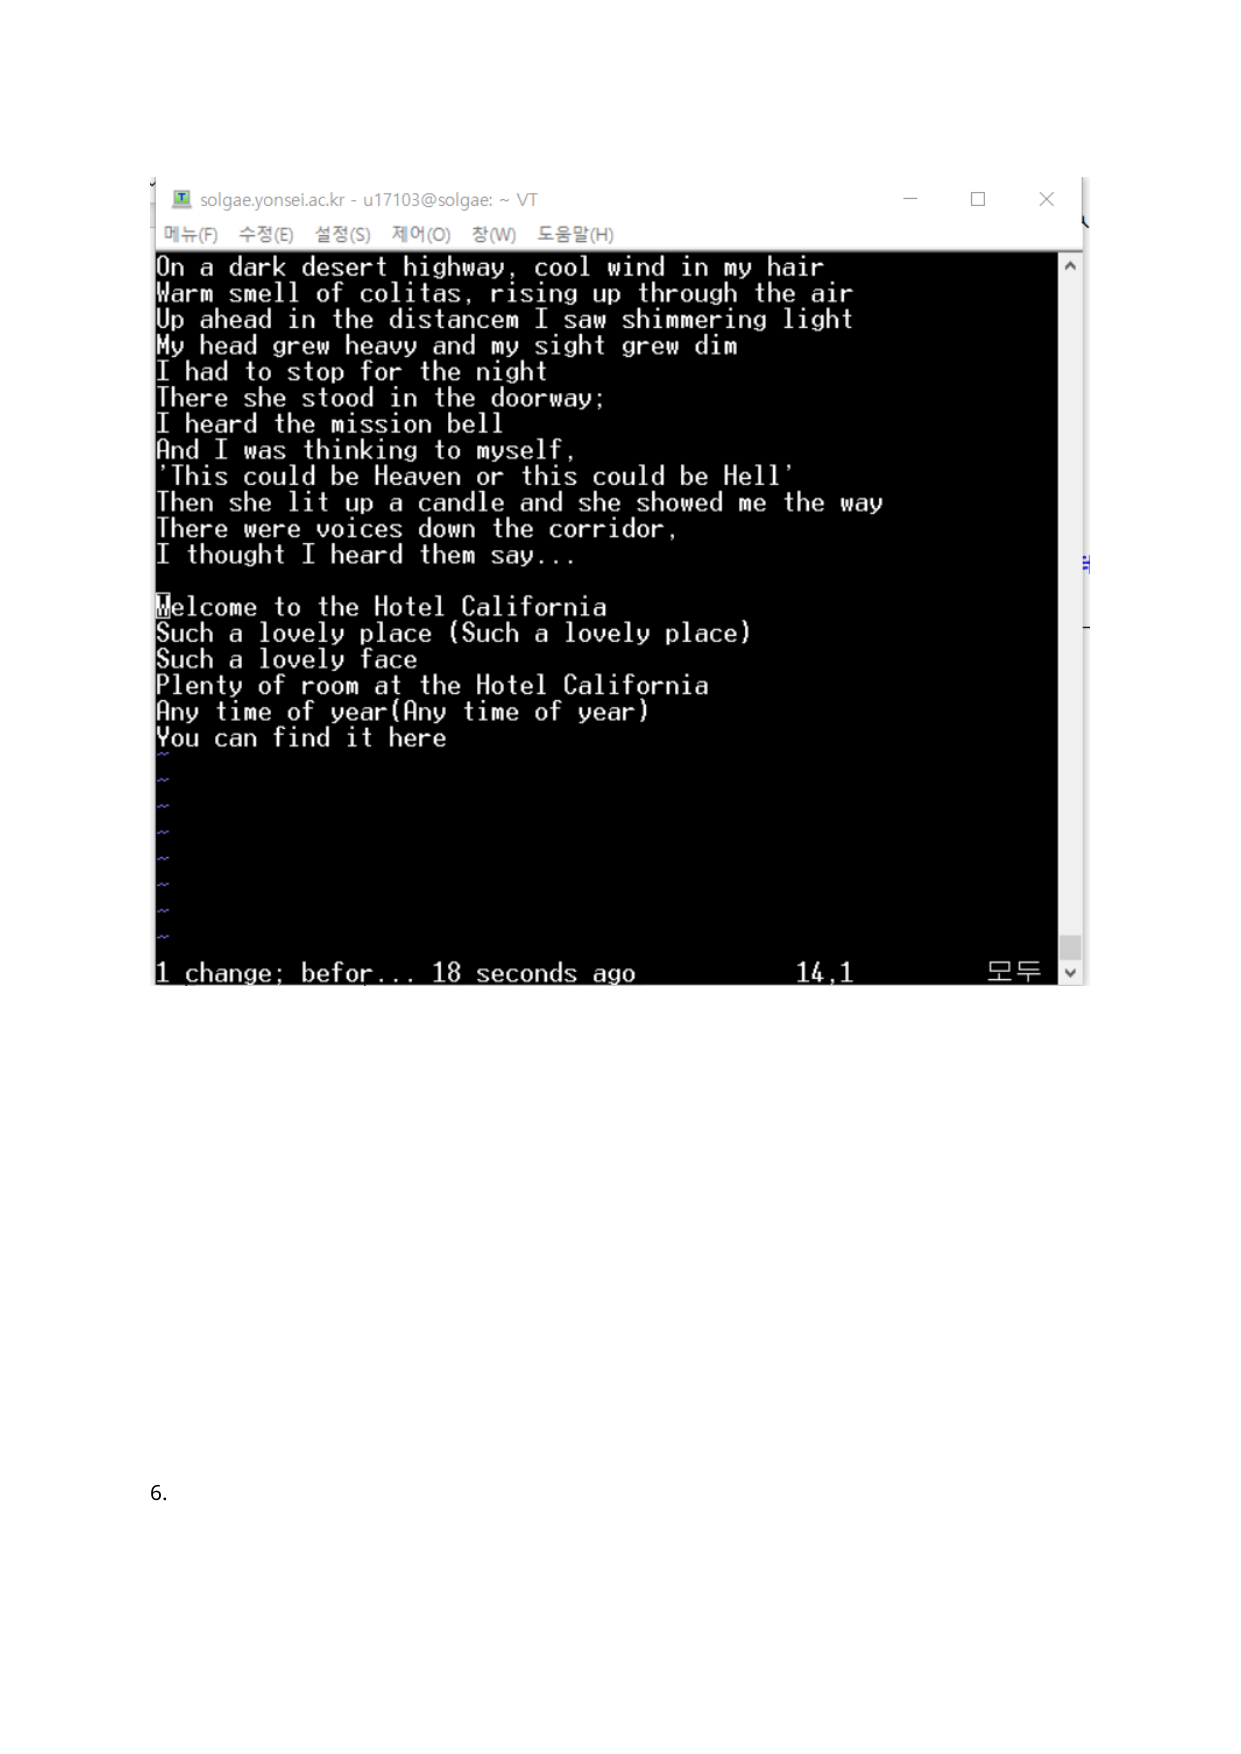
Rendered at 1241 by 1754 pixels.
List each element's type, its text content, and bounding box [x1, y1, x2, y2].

picture [150, 177, 1090, 986]
text 6. [150, 1478, 1090, 1506]
